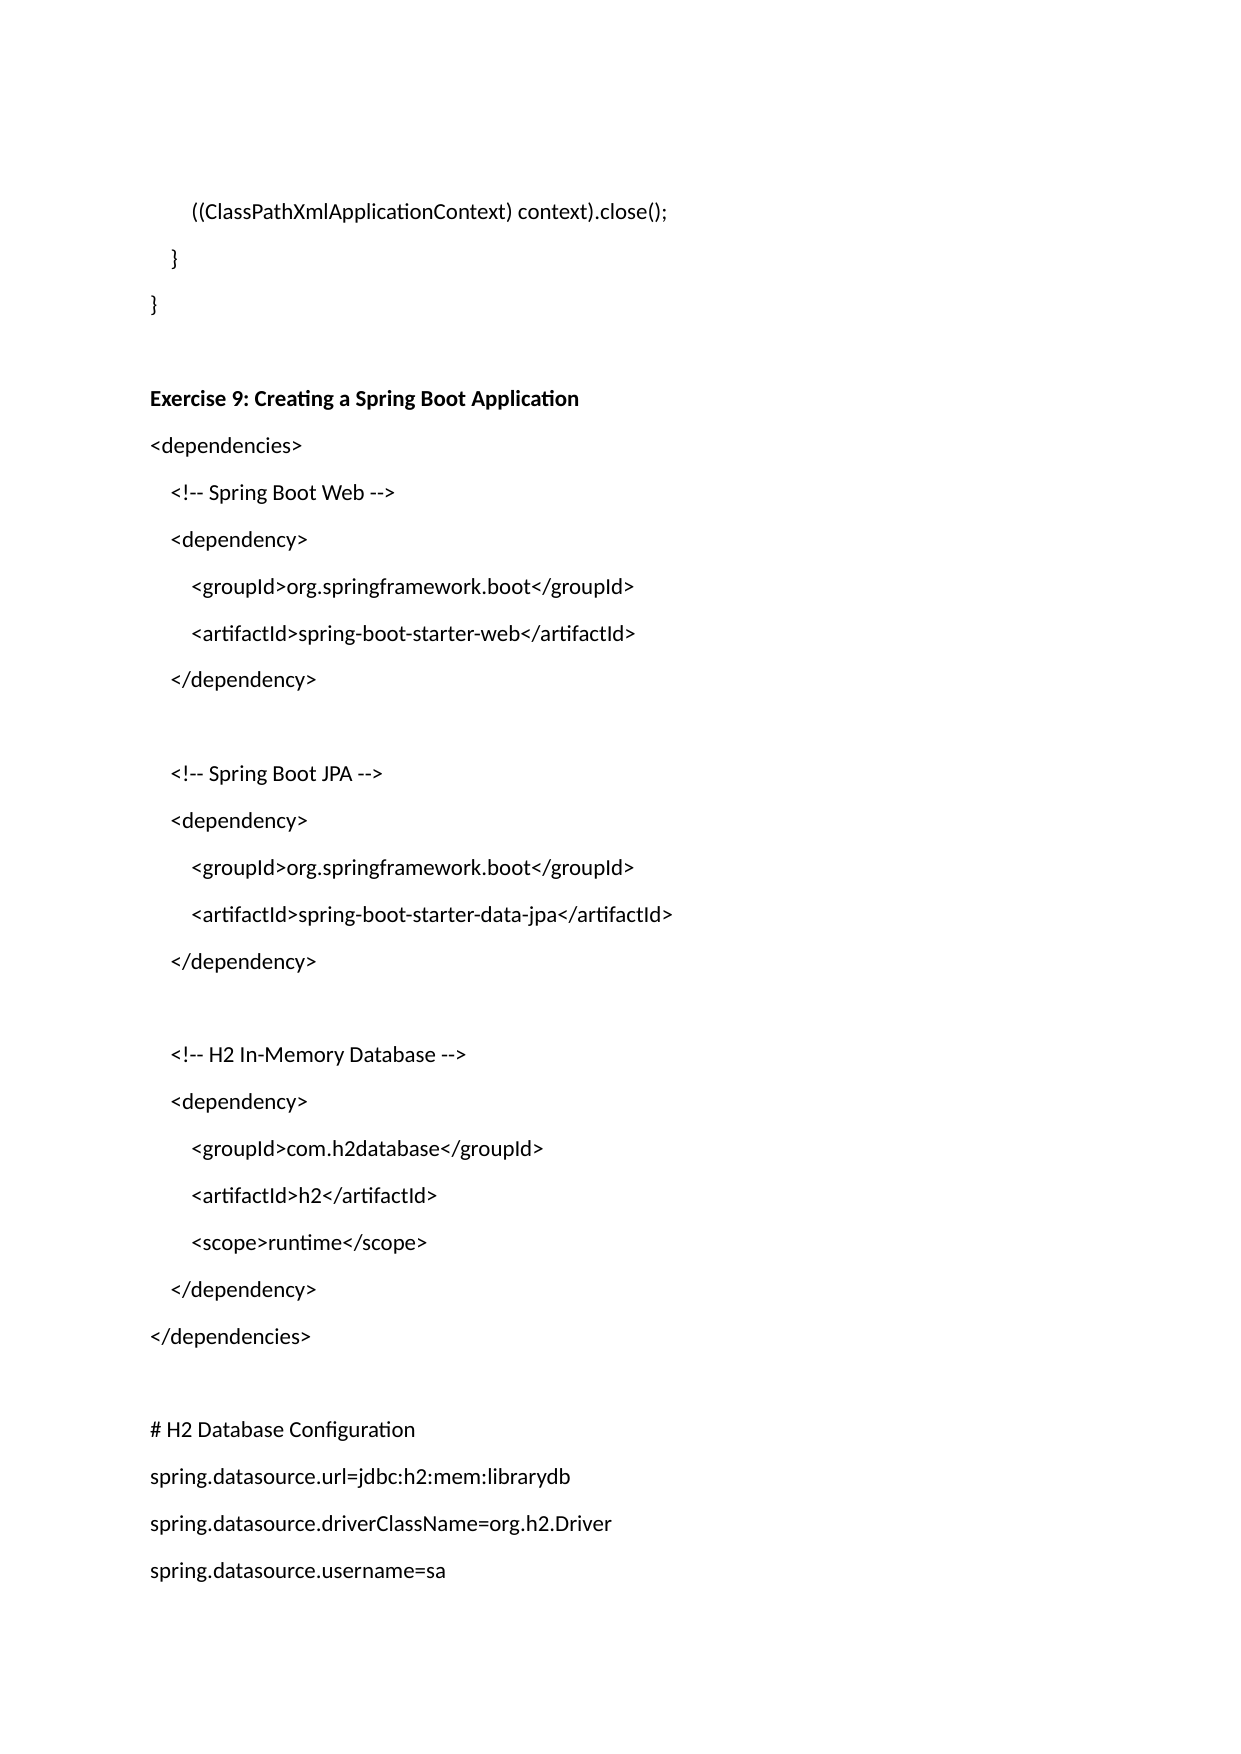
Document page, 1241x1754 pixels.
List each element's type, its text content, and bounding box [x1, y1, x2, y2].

text <scope>runtime</scope> [150, 1228, 1090, 1256]
text <artifactId>spring-boot-starter-web</artifactId> [150, 619, 1090, 647]
text Exercise 9: Creating a Spring Boot Application [150, 384, 1090, 412]
text <dependency> [150, 525, 1090, 553]
text } [150, 291, 1090, 319]
text spring.datasource.url=jdbc:h2:mem:librarydb [150, 1462, 1090, 1491]
text <dependency> [150, 1087, 1090, 1116]
text <!-- Spring Boot Web --> [150, 478, 1090, 506]
text <groupId>org.springframework.boot</groupId> [150, 572, 1090, 600]
text <groupId>org.springframework.boot</groupId> [150, 853, 1090, 881]
text <artifactId>h2</artifactId> [150, 1181, 1090, 1209]
text <dependencies> [150, 431, 1090, 459]
text # H2 Database Configuration [150, 1416, 1090, 1444]
text </dependency> [150, 666, 1090, 694]
text <groupId>com.h2database</groupId> [150, 1134, 1090, 1162]
text ((ClassPathXmlApplicationContext) context).close(); [150, 197, 1090, 225]
text </dependency> [150, 1275, 1090, 1303]
text <!-- H2 In-Memory Database --> [150, 1041, 1090, 1069]
text } [150, 244, 1090, 272]
text <artifactId>spring-boot-starter-data-jpa</artifactId> [150, 900, 1090, 928]
text spring.datasource.username=sa [150, 1556, 1090, 1584]
text spring.datasource.driverClassName=org.h2.Driver [150, 1509, 1090, 1537]
text <dependency> [150, 806, 1090, 834]
text </dependency> [150, 947, 1090, 975]
text <!-- Spring Boot JPA --> [150, 759, 1090, 787]
text </dependencies> [150, 1322, 1090, 1350]
